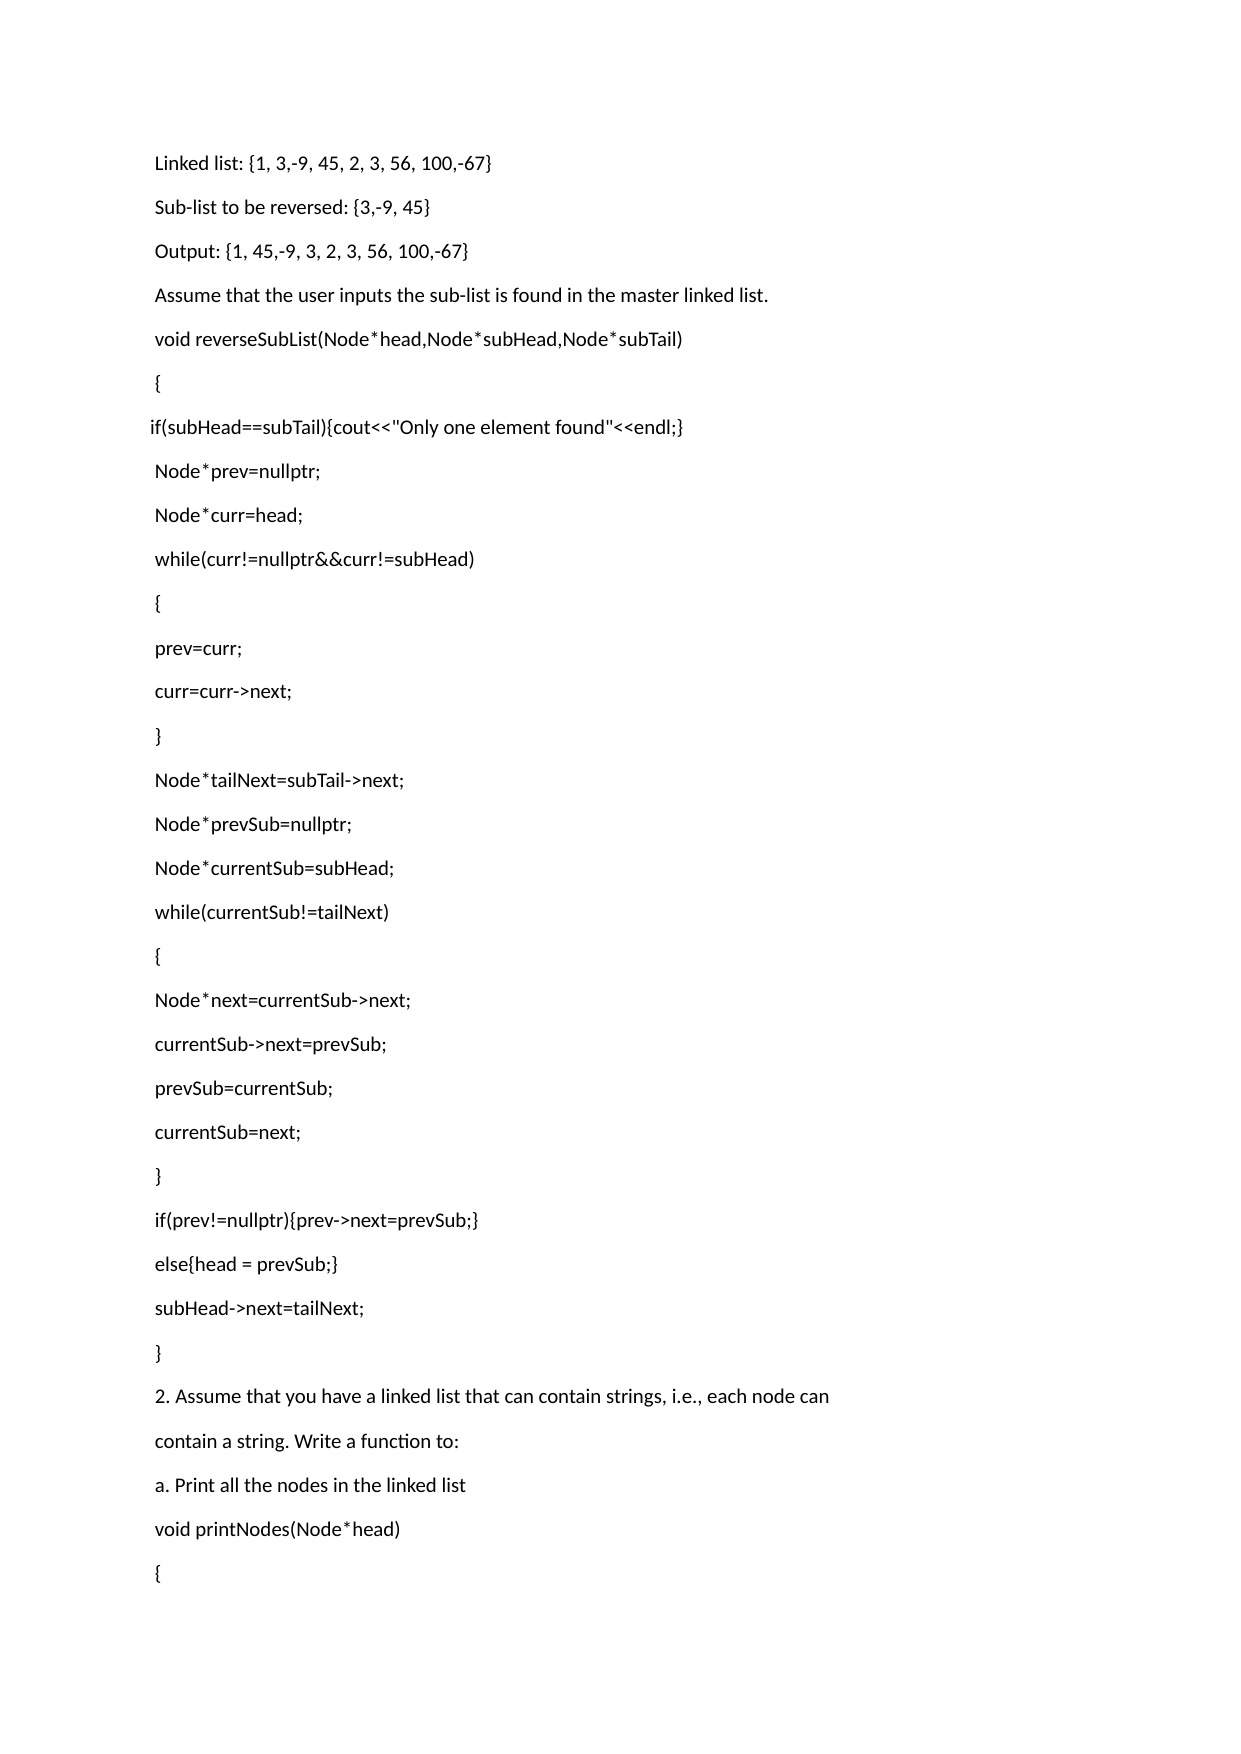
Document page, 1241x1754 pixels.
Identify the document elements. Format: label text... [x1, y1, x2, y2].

text prev=curr; [150, 635, 1090, 660]
text { [150, 943, 1090, 968]
text Node*prevSub=nullptr; [150, 811, 1090, 836]
text Assume that the user inputs the sub-list is found in the master linked list. [150, 282, 1090, 308]
text } [150, 723, 1090, 748]
text subHead->next=tailNext; [150, 1296, 1090, 1321]
text Linked list: {1, 3,-9, 45, 2, 3, 56, 100,-67} [150, 150, 1090, 175]
text currentSub=next; [150, 1119, 1090, 1145]
text contain a string. Write a function to: [150, 1428, 1090, 1453]
text Node*next=currentSub->next; [150, 987, 1090, 1013]
text } [150, 1340, 1090, 1365]
text else{head = prevSub;} [150, 1252, 1090, 1277]
text prevSub=currentSub; [150, 1075, 1090, 1101]
text while(curr!=nullptr&&curr!=subHead) [150, 547, 1090, 572]
text { [150, 1560, 1090, 1585]
text { [150, 591, 1090, 616]
text while(currentSub!=tailNext) [150, 899, 1090, 924]
text Output: {1, 45,-9, 3, 2, 3, 56, 100,-67} [150, 238, 1090, 263]
text Node*currentSub=subHead; [150, 855, 1090, 880]
text if(prev!=nullptr){prev->next=prevSub;} [150, 1207, 1090, 1233]
text a. Print all the nodes in the linked list [150, 1472, 1090, 1497]
text Node*prev=nullptr; [150, 458, 1090, 484]
text if(subHead==subTail){cout<<"Only one element found"<<endl;} [150, 414, 1090, 440]
text void printNodes(Node*head) [150, 1516, 1090, 1541]
text Sub-list to be reversed: {3,-9, 45} [150, 194, 1090, 219]
text } [150, 1163, 1090, 1189]
text currentSub->next=prevSub; [150, 1031, 1090, 1057]
text Node*curr=head; [150, 502, 1090, 528]
text void reverseSubList(Node*head,Node*subHead,Node*subTail) [150, 326, 1090, 352]
text 2. Assume that you have a linked list that can contain strings, i.e., each node can [150, 1384, 1090, 1409]
text curr=curr->next; [150, 679, 1090, 704]
text Node*tailNext=subTail->next; [150, 767, 1090, 792]
text { [150, 370, 1090, 396]
